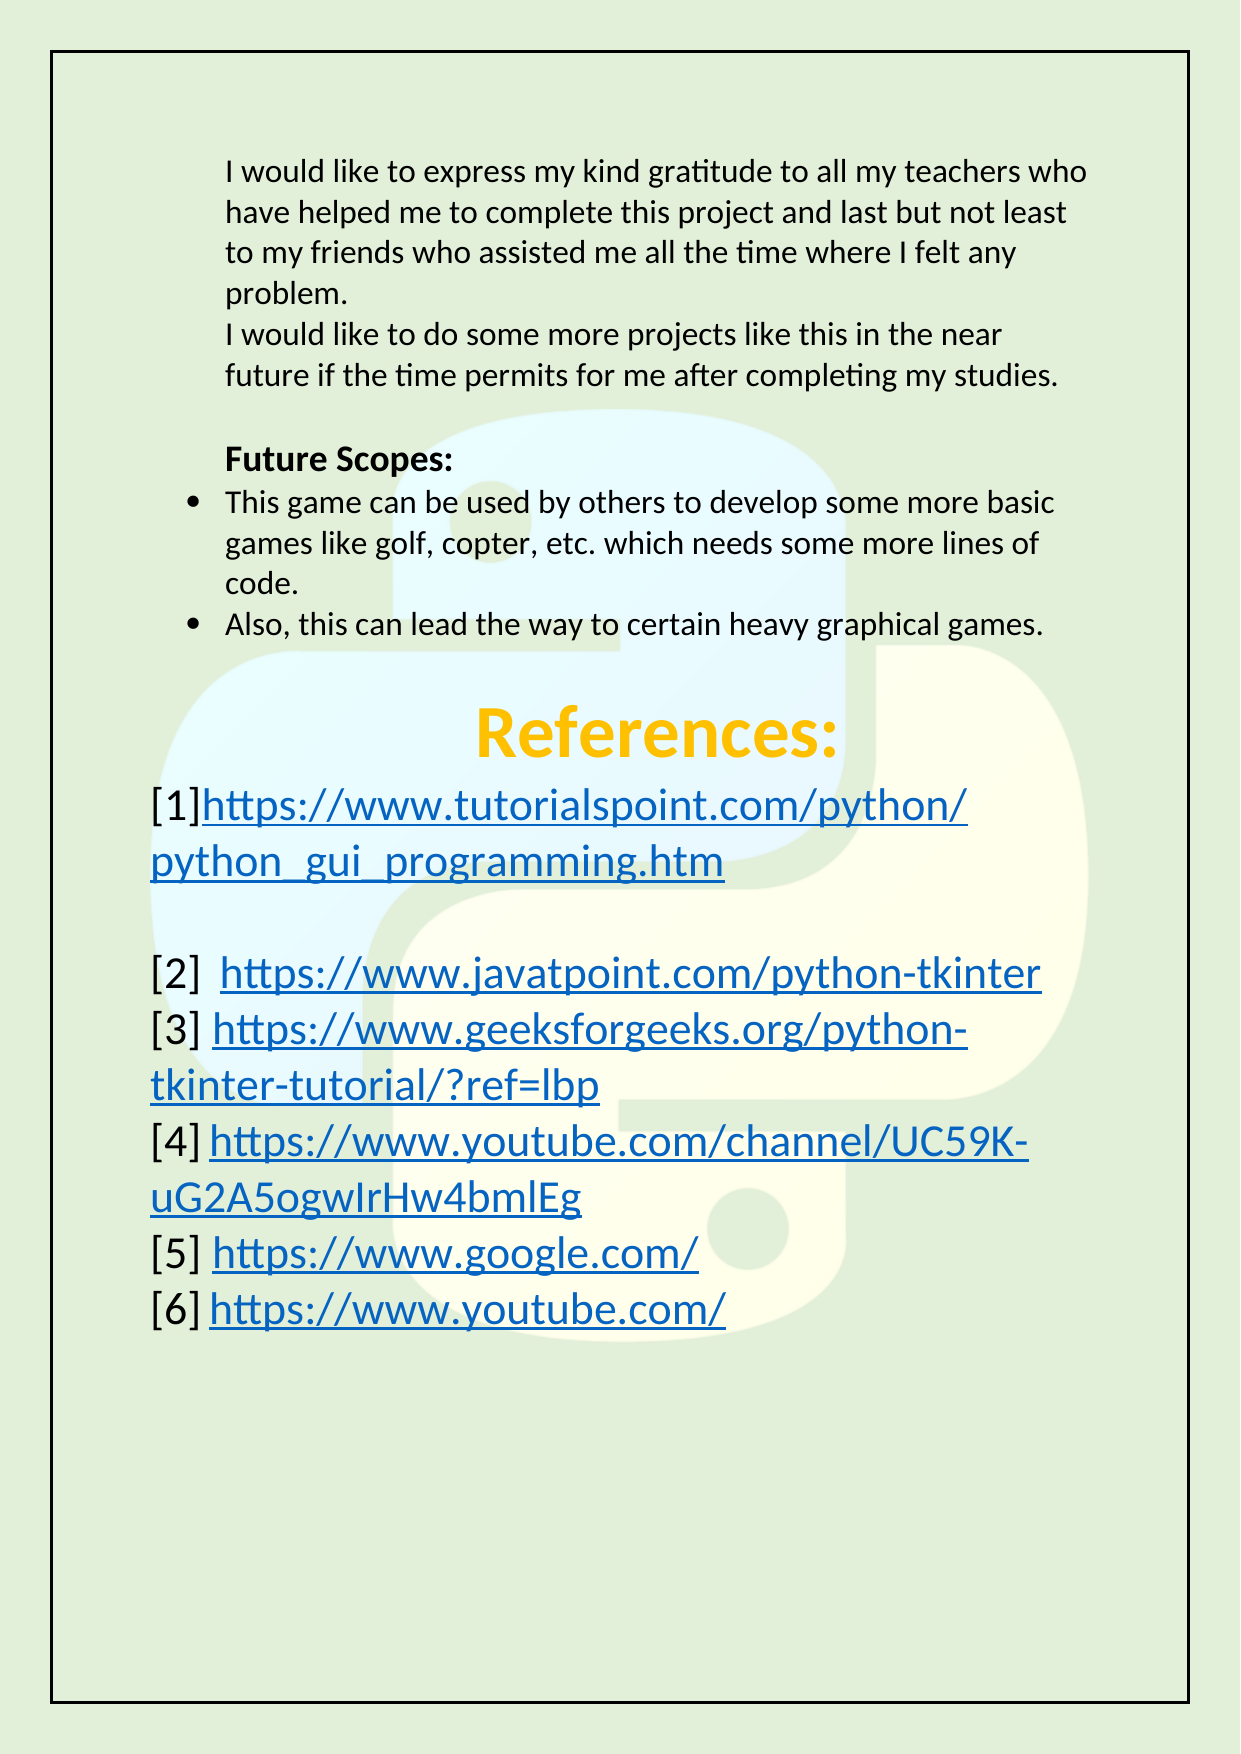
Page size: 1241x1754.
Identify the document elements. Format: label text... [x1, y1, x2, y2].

list Future Scopes: [225, 435, 1090, 481]
list I would like to express my kind gratitude to all my teachers who have helped me to complete this project and last but not least to my friends who assisted me all the time where I felt any problem. [225, 150, 1090, 313]
text [3] https://www.geeksforgeeks.org/python-tkinter-tutorial/?ref=lbp [150, 1000, 1090, 1112]
text [4] https://www.youtube.com/channel/UC59K-uG2A5ogwIrHw4bmlEg [150, 1112, 1090, 1224]
text [2] https://www.javatpoint.com/python-tkinter [150, 944, 1090, 1000]
list Also, this can lead the way to certain heavy graphical games. [187, 603, 1090, 644]
list References: [225, 684, 1090, 776]
list I would like to do some more projects like this in the near future if the time permits for me after completing my studies. [225, 313, 1090, 394]
text [1]https://www.tutorialspoint.com/python/python_gui_programming.htm [150, 776, 1090, 888]
text [5] https://www.google.com/ [150, 1224, 1090, 1279]
text [6] https://www.youtube.com/ [150, 1279, 1090, 1336]
list This game can be used by others to develop some more basic games like golf, copter, etc. which needs some more lines of code. [187, 481, 1090, 603]
